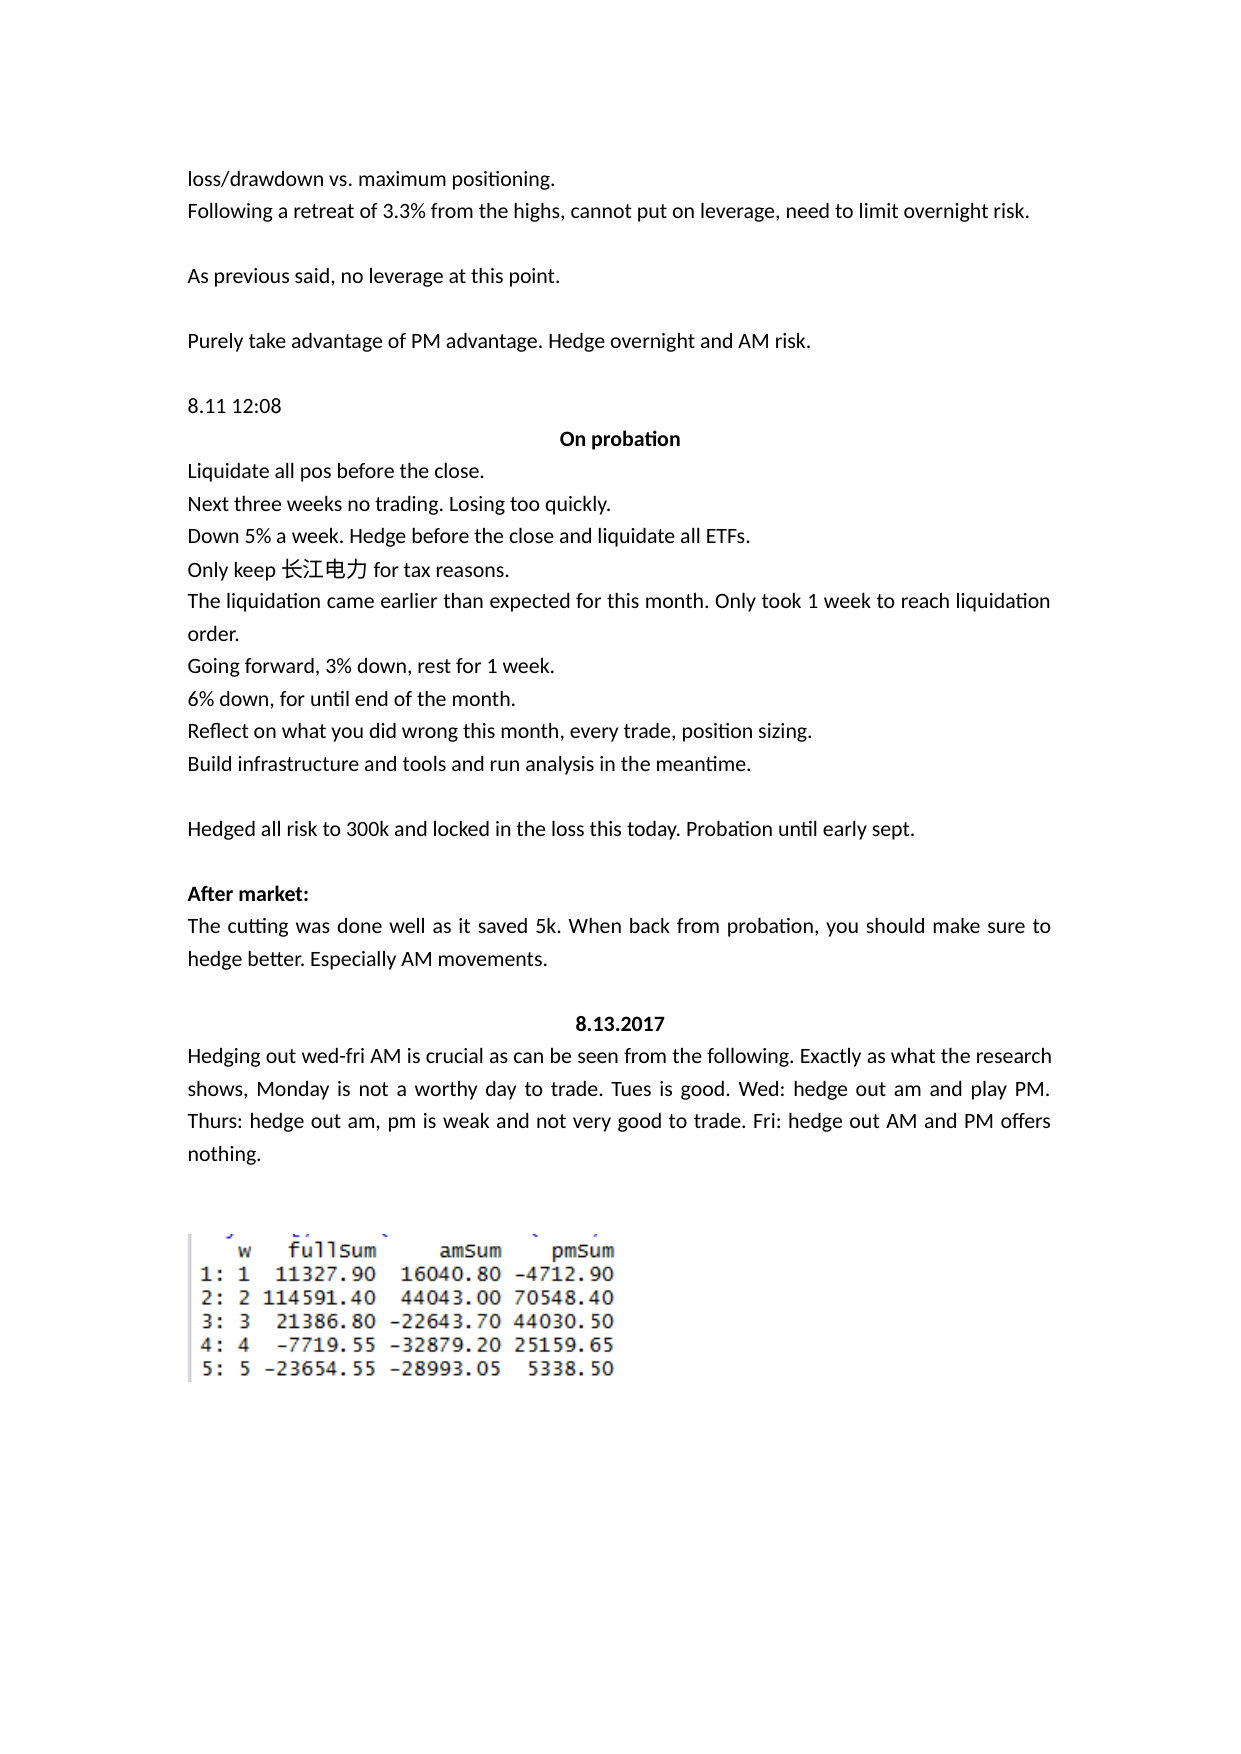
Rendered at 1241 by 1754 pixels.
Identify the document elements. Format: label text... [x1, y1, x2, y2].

text Only keep 长江电力 for tax reasons. [187, 552, 1053, 584]
text After market: [187, 877, 1053, 909]
text 8.13.2017 [187, 1007, 1053, 1039]
text The cutting was done well as it saved 5k. When back from probation, you should make sure to hedge better. Especially AM movements. [187, 909, 1053, 974]
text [187, 162, 1053, 194]
text Going forward, 3% down, rest for 1 week. [187, 649, 1053, 682]
text The liquidation came earlier than expected for this month. Only took 1 week to reach liquidation order. [187, 584, 1053, 649]
text Down 5% a week. Hedge before the close and liquidate all ETFs. [187, 519, 1053, 552]
text 6% down, for until end of the month. [187, 682, 1053, 714]
text Build infrastructure and tools and run analysis in the meantime. [187, 747, 1053, 779]
picture [187, 1234, 641, 1382]
text Hedged all risk to 300k and locked in the loss this today. Probation until early sept. [187, 812, 1053, 844]
text Hedging out wed-fri AM is crucial as can be seen from the following. Exactly as what the research shows, Monday is not a worthy day to trade. Tues is good. Wed: hedge out am and play PM. Thurs: hedge out am, pm is weak and not very good to trade. Fri: hedge out AM and PM offers nothing. [187, 1039, 1053, 1169]
list 12:08 [187, 389, 1053, 422]
text Liquidate all pos before the close. [187, 454, 1053, 487]
text Reflect on what you did wrong this month, every trade, position sizing. [187, 714, 1053, 747]
text As previous said, no leverage at this point. [187, 259, 1053, 292]
text Purely take advantage of PM advantage. Hedge overnight and AM risk. [187, 324, 1053, 357]
text Next three weeks no trading. Losing too quickly. [187, 487, 1053, 519]
text Following a retreat of 3.3% from the highs, cannot put on leverage, need to limit overnight risk. [187, 194, 1053, 227]
text On probation [187, 422, 1053, 454]
